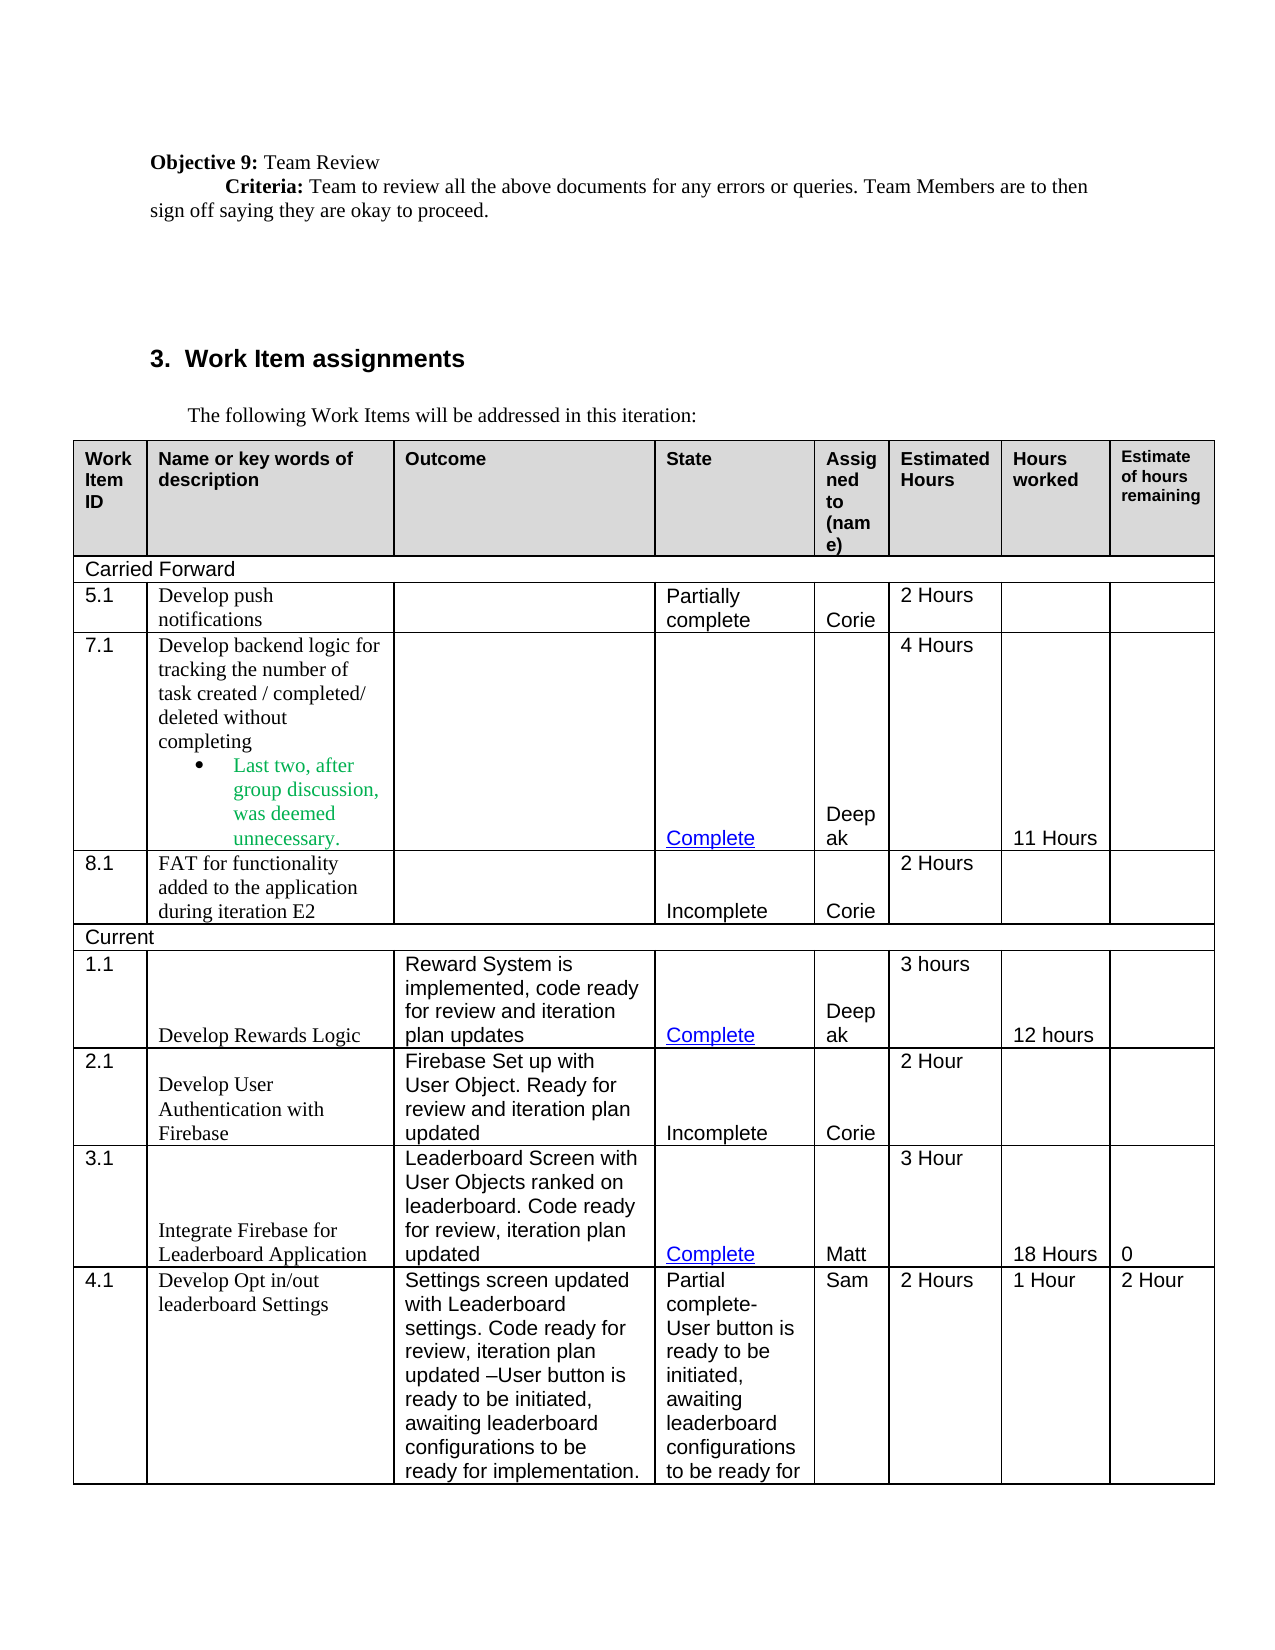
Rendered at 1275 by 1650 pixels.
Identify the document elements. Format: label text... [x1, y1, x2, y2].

table_cell [1002, 851, 1109, 923]
table_cell [1111, 1049, 1214, 1144]
table_cell 1 Hour [1002, 1268, 1109, 1483]
table_cell Develop Rewards Logic [148, 951, 393, 1047]
table_header Name or key words of description [148, 441, 393, 555]
table_cell [1002, 583, 1109, 631]
table_header Estimate of hours remaining [1111, 441, 1214, 555]
table_cell [1111, 583, 1214, 631]
table_cell Current [74, 925, 1214, 950]
table_cell [395, 633, 654, 849]
table_cell 7.1 [74, 633, 146, 849]
table_cell 2 Hours [890, 583, 1001, 631]
table_header Assigned to (name) [815, 441, 888, 555]
table_cell 3 hours [890, 951, 1001, 1047]
table_cell Complete [656, 951, 814, 1047]
table_cell Corie [815, 583, 888, 631]
table_cell Leaderboard Screen with User Objects ranked on leaderboard. Code ready for review, iteration plan updated [395, 1146, 654, 1266]
table_cell Complete [656, 1146, 814, 1266]
table_cell 11 Hours [1002, 633, 1109, 849]
table_header Outcome [395, 441, 654, 555]
table_cell 2 Hour [1111, 1268, 1214, 1483]
table_cell Integrate Firebase for Leaderboard Application [148, 1146, 393, 1266]
table_cell Develop push notifications [148, 583, 393, 631]
table_cell Partially complete [656, 583, 814, 631]
table_cell Deepak [815, 951, 888, 1047]
table_cell 2 Hour [890, 1049, 1001, 1144]
table_header Work Item ID [74, 441, 146, 555]
table_cell 8.1 [74, 851, 146, 923]
table_cell [1111, 851, 1214, 923]
table_header State [656, 441, 814, 555]
table_cell Incomplete [656, 1049, 814, 1144]
table_cell Develop backend logic for tracking the number of task created / completed/ deleted without completing Last two, after group discussion, was deemed unnecessary. [148, 633, 393, 849]
table_cell Carried Forward [74, 557, 1214, 582]
table_cell Incomplete [656, 851, 814, 923]
text The following Work Items will be addressed in this iteration: [187, 403, 1125, 427]
table_cell FAT for functionality added to the application during iteration E2 [148, 851, 393, 923]
table_cell Complete [656, 633, 814, 849]
table_cell 0 [1111, 1146, 1214, 1266]
table_cell 18 Hours [1002, 1146, 1109, 1266]
table_cell Partial complete- User button is ready to be initiated, awaiting leaderboard configurations to be ready for implementation. [656, 1268, 814, 1483]
table_cell [1111, 633, 1214, 849]
table_cell [1002, 1049, 1109, 1144]
table_cell 3.1 [74, 1146, 146, 1266]
table_cell 2 Hours [890, 851, 1001, 923]
table_cell [1111, 951, 1214, 1047]
table_cell 1.1 [74, 951, 146, 1047]
table_cell Develop User Authentication with Firebase [148, 1049, 393, 1144]
table_cell 12 hours [1002, 951, 1109, 1047]
subtitle 3. Work Item assignments [150, 344, 1125, 373]
table_cell 4.1 [74, 1268, 146, 1483]
table_cell 5.1 [74, 583, 146, 631]
table_cell [395, 583, 654, 631]
table_cell Develop Opt in/out leaderboard Settings [148, 1268, 393, 1483]
table_header Hours worked [1002, 441, 1109, 555]
table_cell Firebase Set up with User Object. Ready for review and iteration plan updated [395, 1049, 654, 1144]
table_cell Matt [815, 1146, 888, 1266]
table_cell 2 Hours [890, 1268, 1001, 1483]
text Objective 9: Team Review Criteria: Team to review all the above documents for any errors or queries. Team Members are to then sign off saying they are okay to proceed. [150, 150, 1125, 222]
table_cell Reward System is implemented, code ready for review and iteration plan updates [395, 951, 654, 1047]
table_header Estimated Hours [890, 441, 1001, 555]
table_cell 4 Hours [890, 633, 1001, 849]
table_cell Corie [815, 1049, 888, 1144]
table_cell 2.1 [74, 1049, 146, 1144]
table_cell 3 Hour [890, 1146, 1001, 1266]
table_cell Sam [815, 1268, 888, 1483]
table_cell [395, 851, 654, 923]
table_cell Corie [815, 851, 888, 923]
table_cell Deepak [815, 633, 888, 849]
